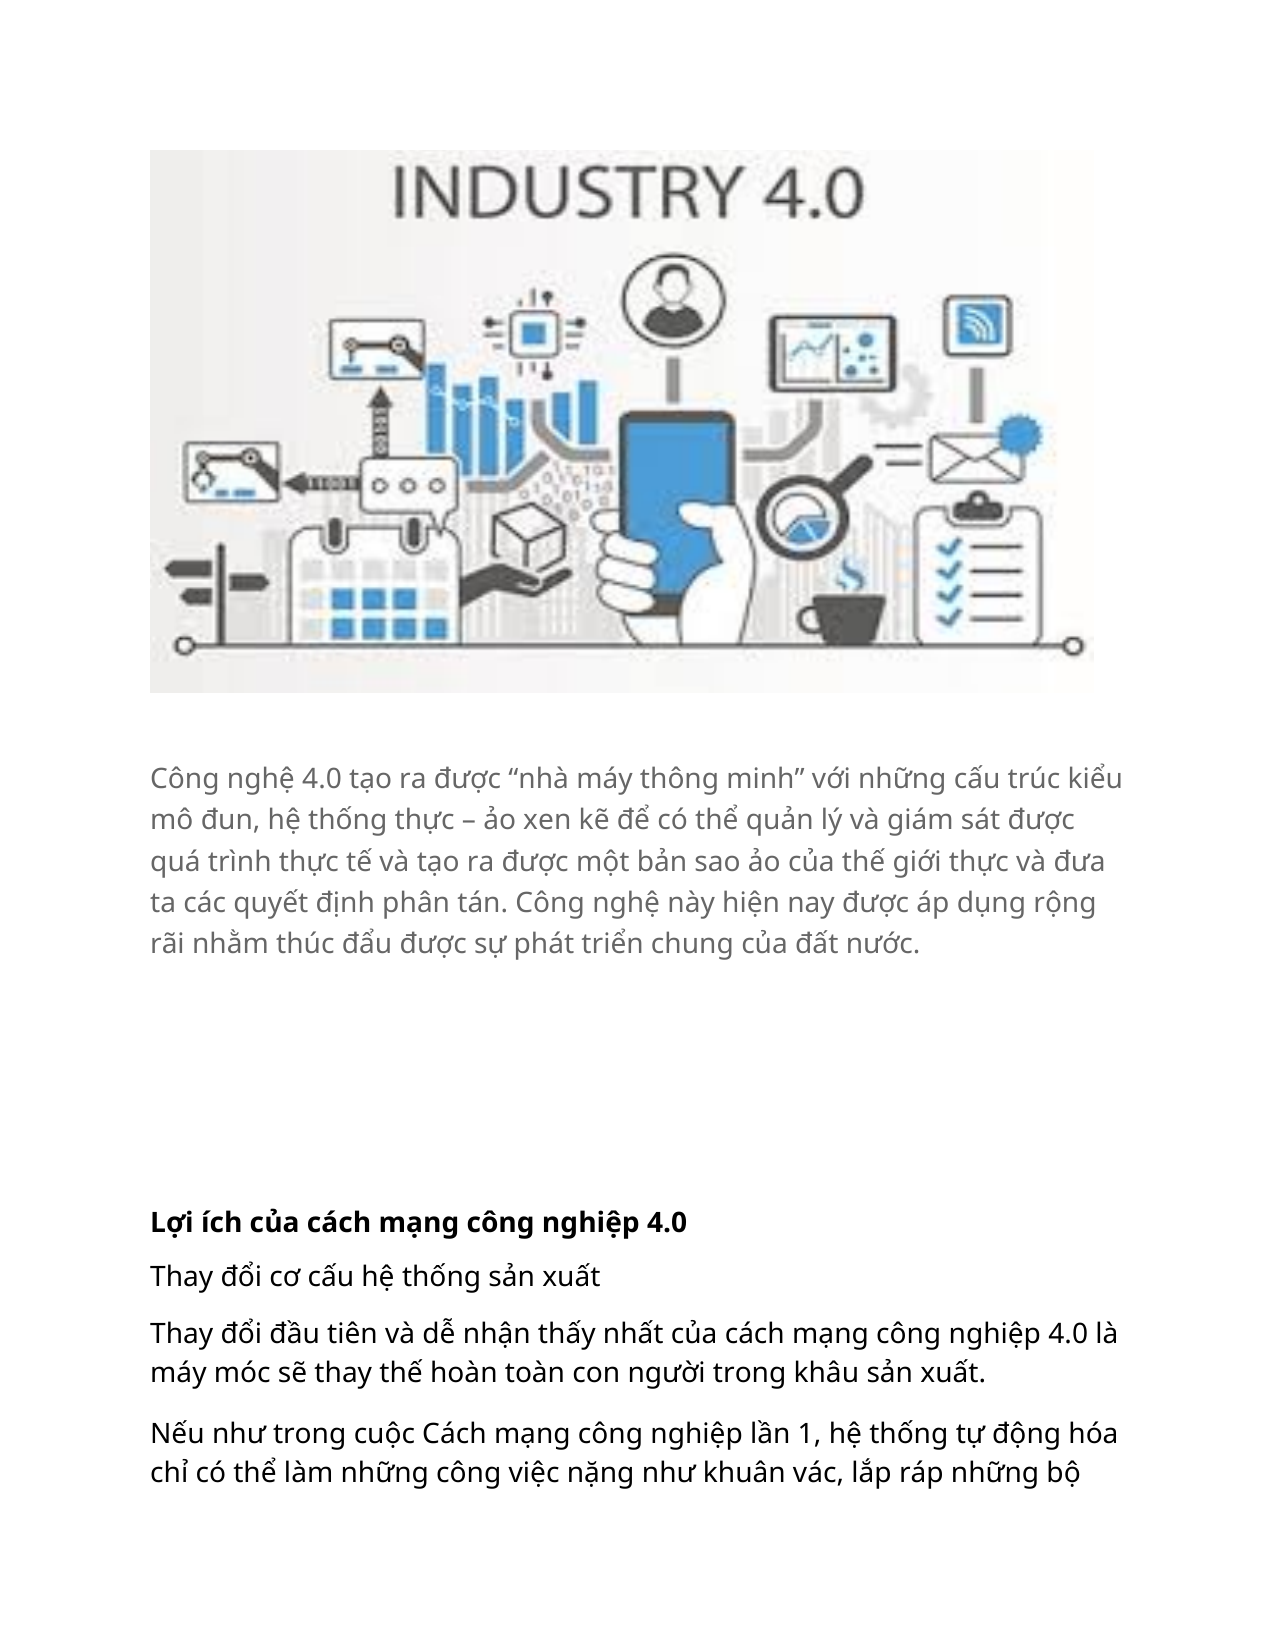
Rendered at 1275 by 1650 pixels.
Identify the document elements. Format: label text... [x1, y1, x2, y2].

subtitle Thay đổi cơ cấu hệ thống sản xuất [150, 1257, 1125, 1295]
text Thay đổi đầu tiên và dễ nhận thấy nhất của cách mạng công nghiệp 4.0 là máy móc sẽ thay thế hoàn toàn con người trong khâu sản xuất. [150, 1313, 1125, 1390]
text Công nghệ 4.0 tạo ra được “nhà máy thông minh” với những cấu trúc kiểu mô đun, hệ thống thực – ảo xen kẽ để có thể quản lý và giám sát được quá trình thực tế và tạo ra được một bản sao ảo của thế giới thực và đưa ta các quyết định phân tán. Công nghệ này hiện nay được áp dụng rộng rãi nhằm thúc đẩu được sự phát triển chung của đất nước. [150, 758, 1125, 962]
picture [150, 150, 1094, 693]
subtitle Lợi ích của cách mạng công nghiệp 4.0 [150, 1203, 1125, 1241]
